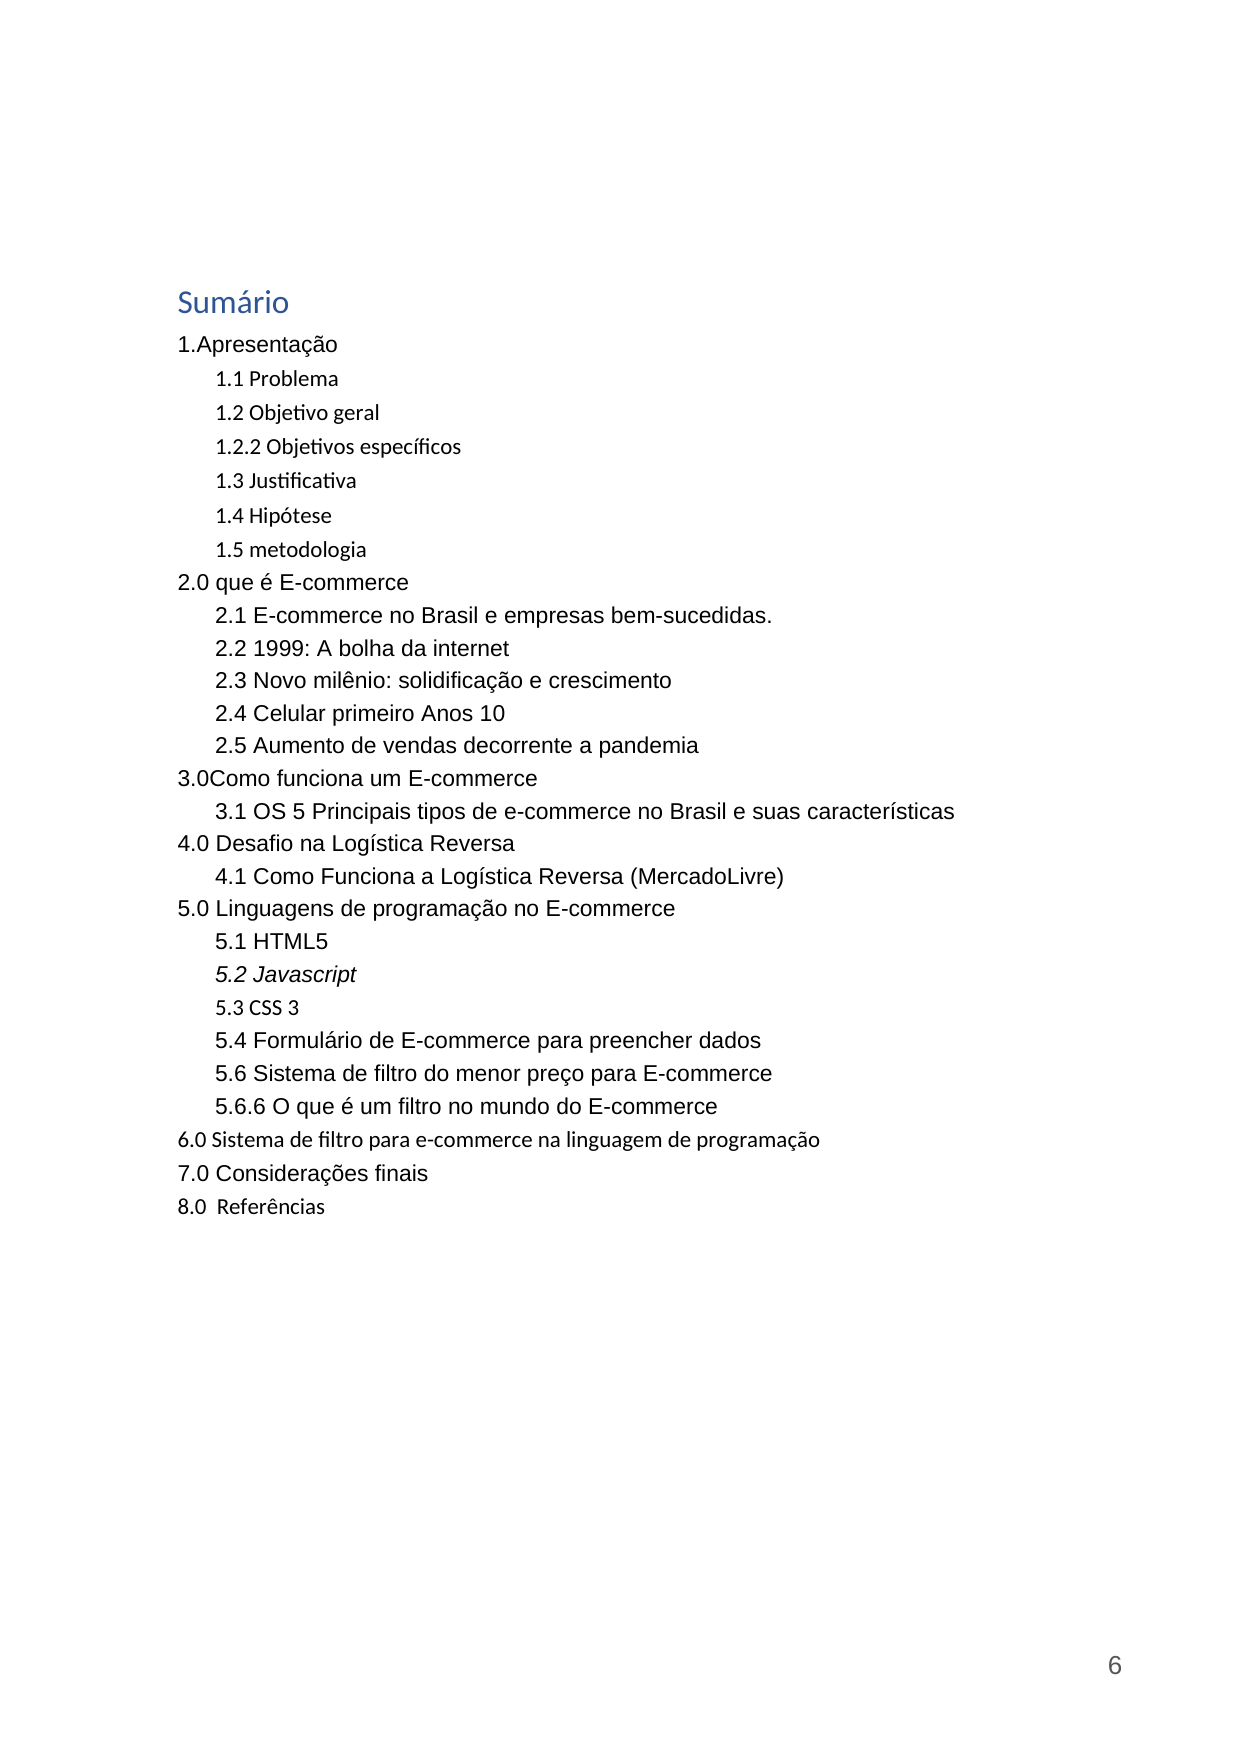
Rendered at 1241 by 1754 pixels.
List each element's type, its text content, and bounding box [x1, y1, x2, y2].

text Sumário [177, 281, 1122, 322]
